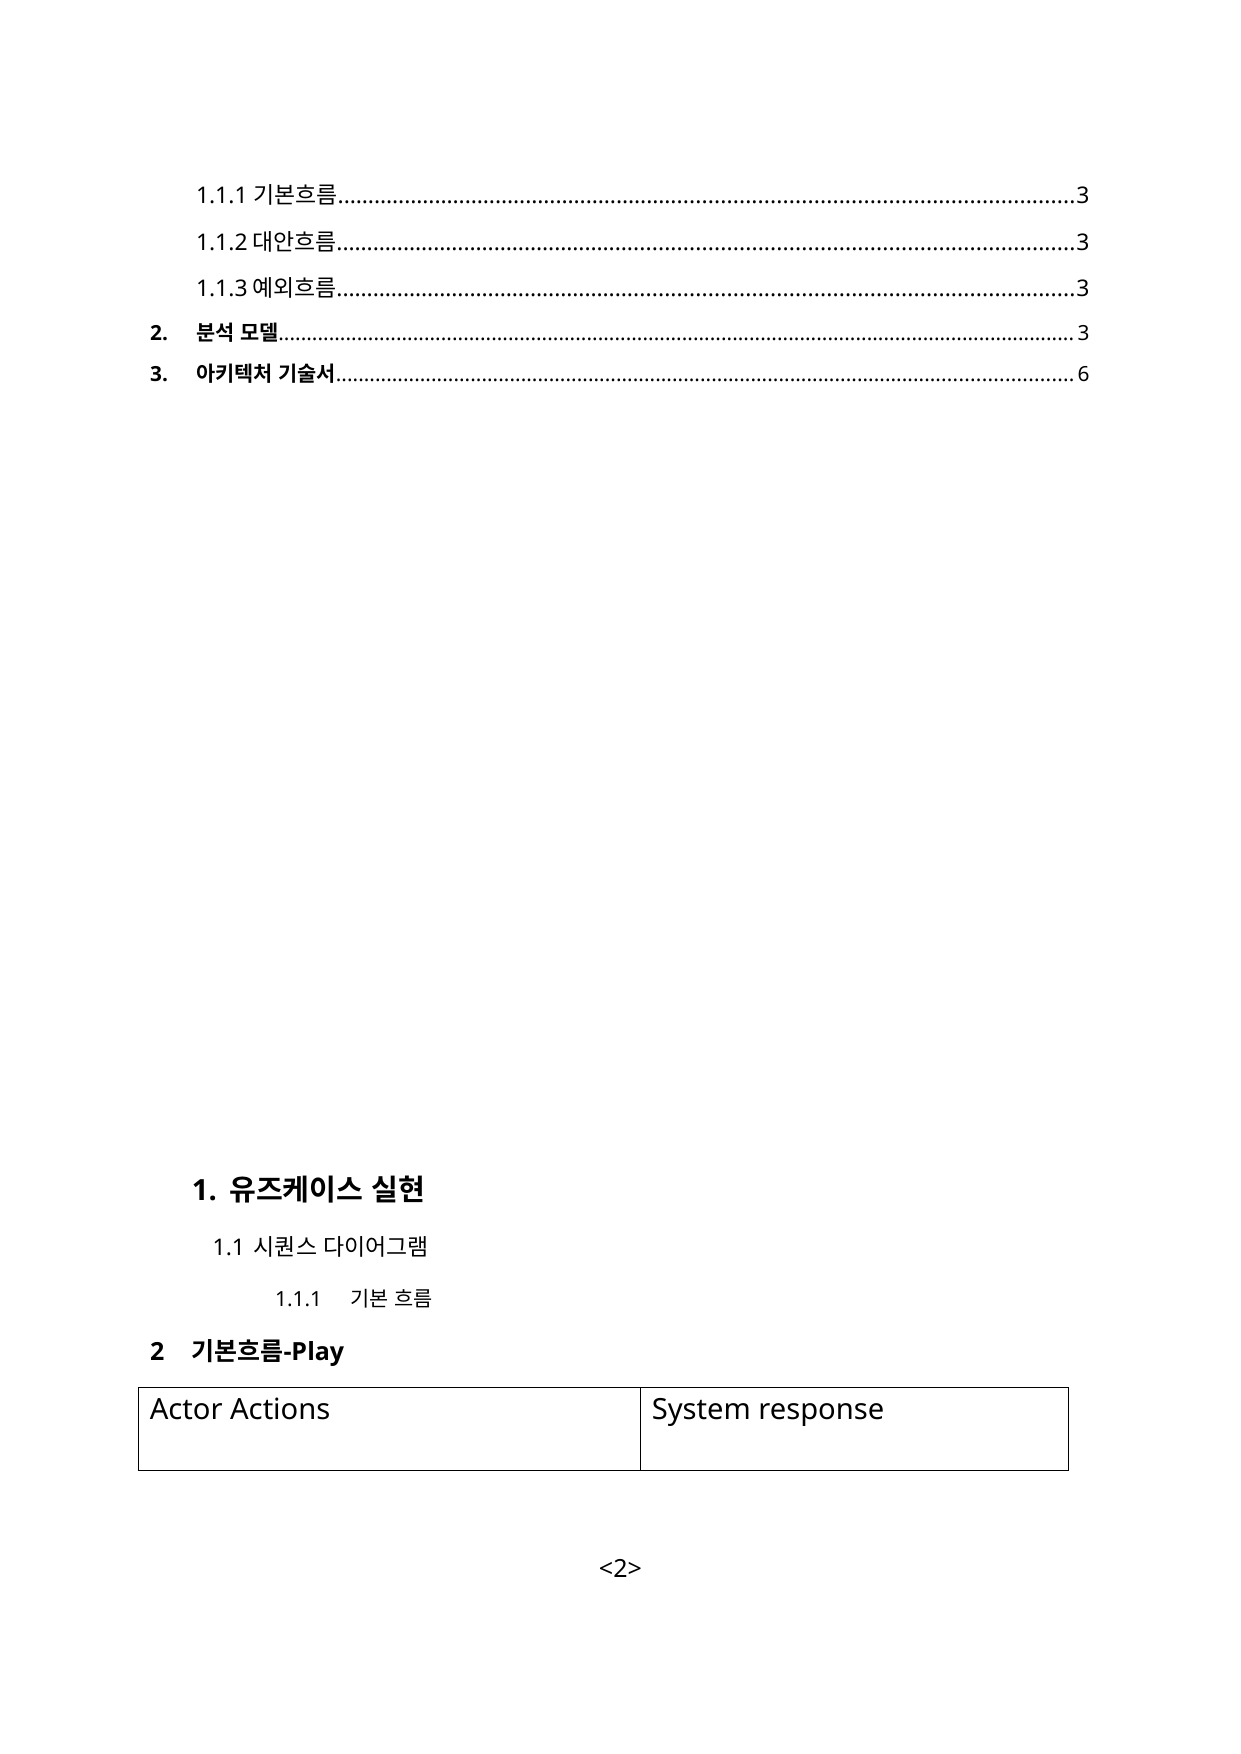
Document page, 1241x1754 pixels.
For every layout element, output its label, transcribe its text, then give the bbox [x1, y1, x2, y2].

table_header System response [641, 1388, 1068, 1469]
subtitle 시퀀스 다이어그램 [212, 1229, 1090, 1263]
subtitle 유즈케이스 실현 [192, 1167, 1090, 1209]
table_header Actor Actions [139, 1388, 640, 1469]
list 기본흐름-Play [150, 1331, 1090, 1367]
list 기본 흐름 [275, 1282, 1090, 1312]
